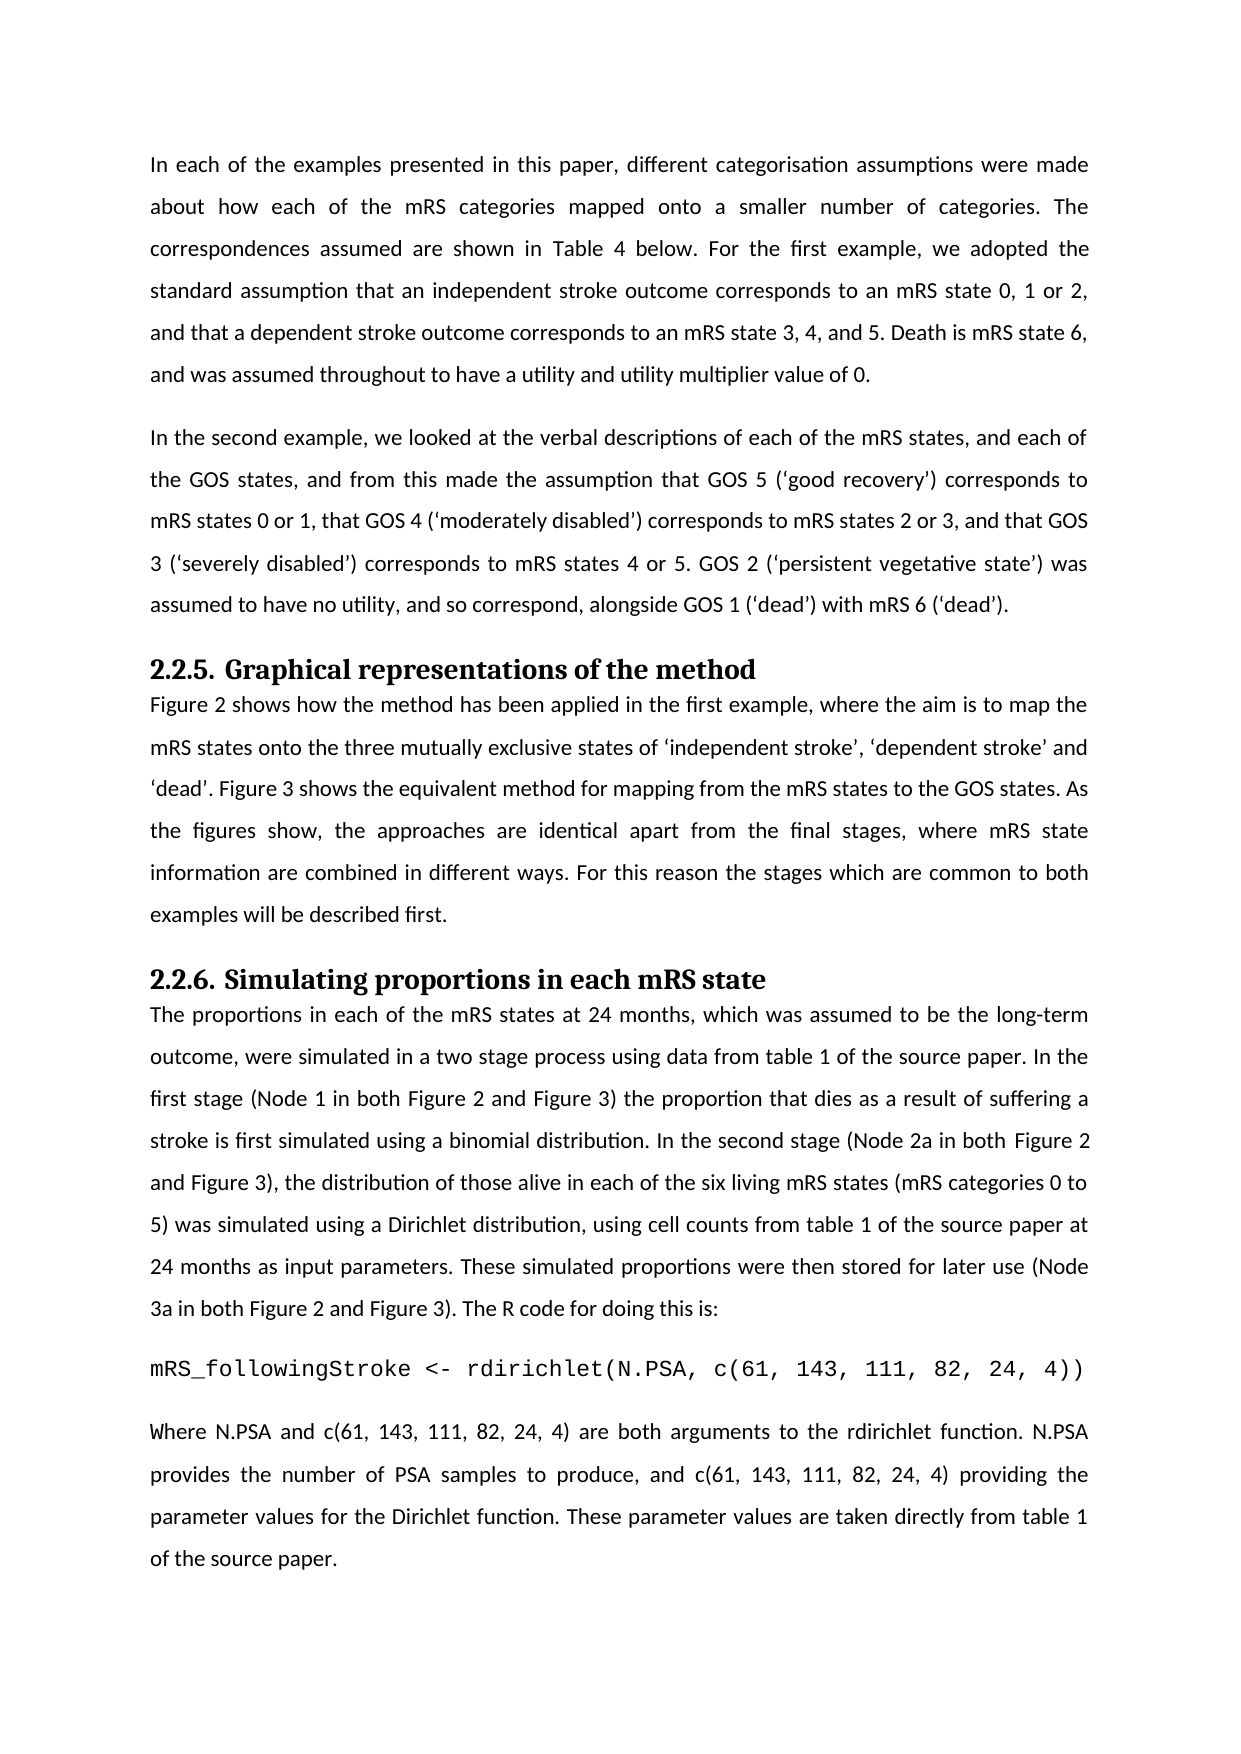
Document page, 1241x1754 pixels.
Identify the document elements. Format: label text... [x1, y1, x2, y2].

text mRS_followingStroke <- rdirichlet(N.PSA, c(61, 143, 111, 82, 24, 4)) [150, 1357, 1090, 1383]
subtitle Graphical representations of the method [150, 653, 1090, 687]
text In each of the examples presented in this paper, different categorisation assumptions were made about how each of the mRS categories mapped onto a smaller number of categories. The correspondences assumed are shown in Table 1 below. For the first example, we adopted the standard assumption that an independent stroke outcome corresponds to an mRS state 0, 1 or 2, and that a dependent stroke outcome corresponds to an mRS state 3, 4, and 5. Death is mRS state 6, and was assumed throughout to have a utility and utility multiplier value of 0. [150, 150, 1090, 388]
text In the second example, we looked at the verbal descriptions of each of the mRS states, and each of the GOS states, and from this made the assumption that GOS 5 (‘good recovery’) corresponds to mRS states 0 or 1, that GOS 4 (‘moderately disabled’) corresponds to mRS states 2 or 3, and that GOS 3 (‘severely disabled’) corresponds to mRS states 4 or 5. GOS 2 (‘persistent vegetative state’) was assumed to have no utility, and so correspond, alongside GOS 1 (‘dead’) with mRS 6 (‘dead’). [150, 423, 1090, 619]
text Where N.PSA and c(61, 143, 111, 82, 24, 4) are both arguments to the rdirichlet function. N.PSA provides the number of PSA samples to produce, and c(61, 143, 111, 82, 24, 4) providing the parameter values for the Dirichlet function. These parameter values are taken directly from table 1 of the source paper. [150, 1417, 1090, 1572]
subtitle Simulating proportions in each mRS state [150, 963, 1090, 997]
